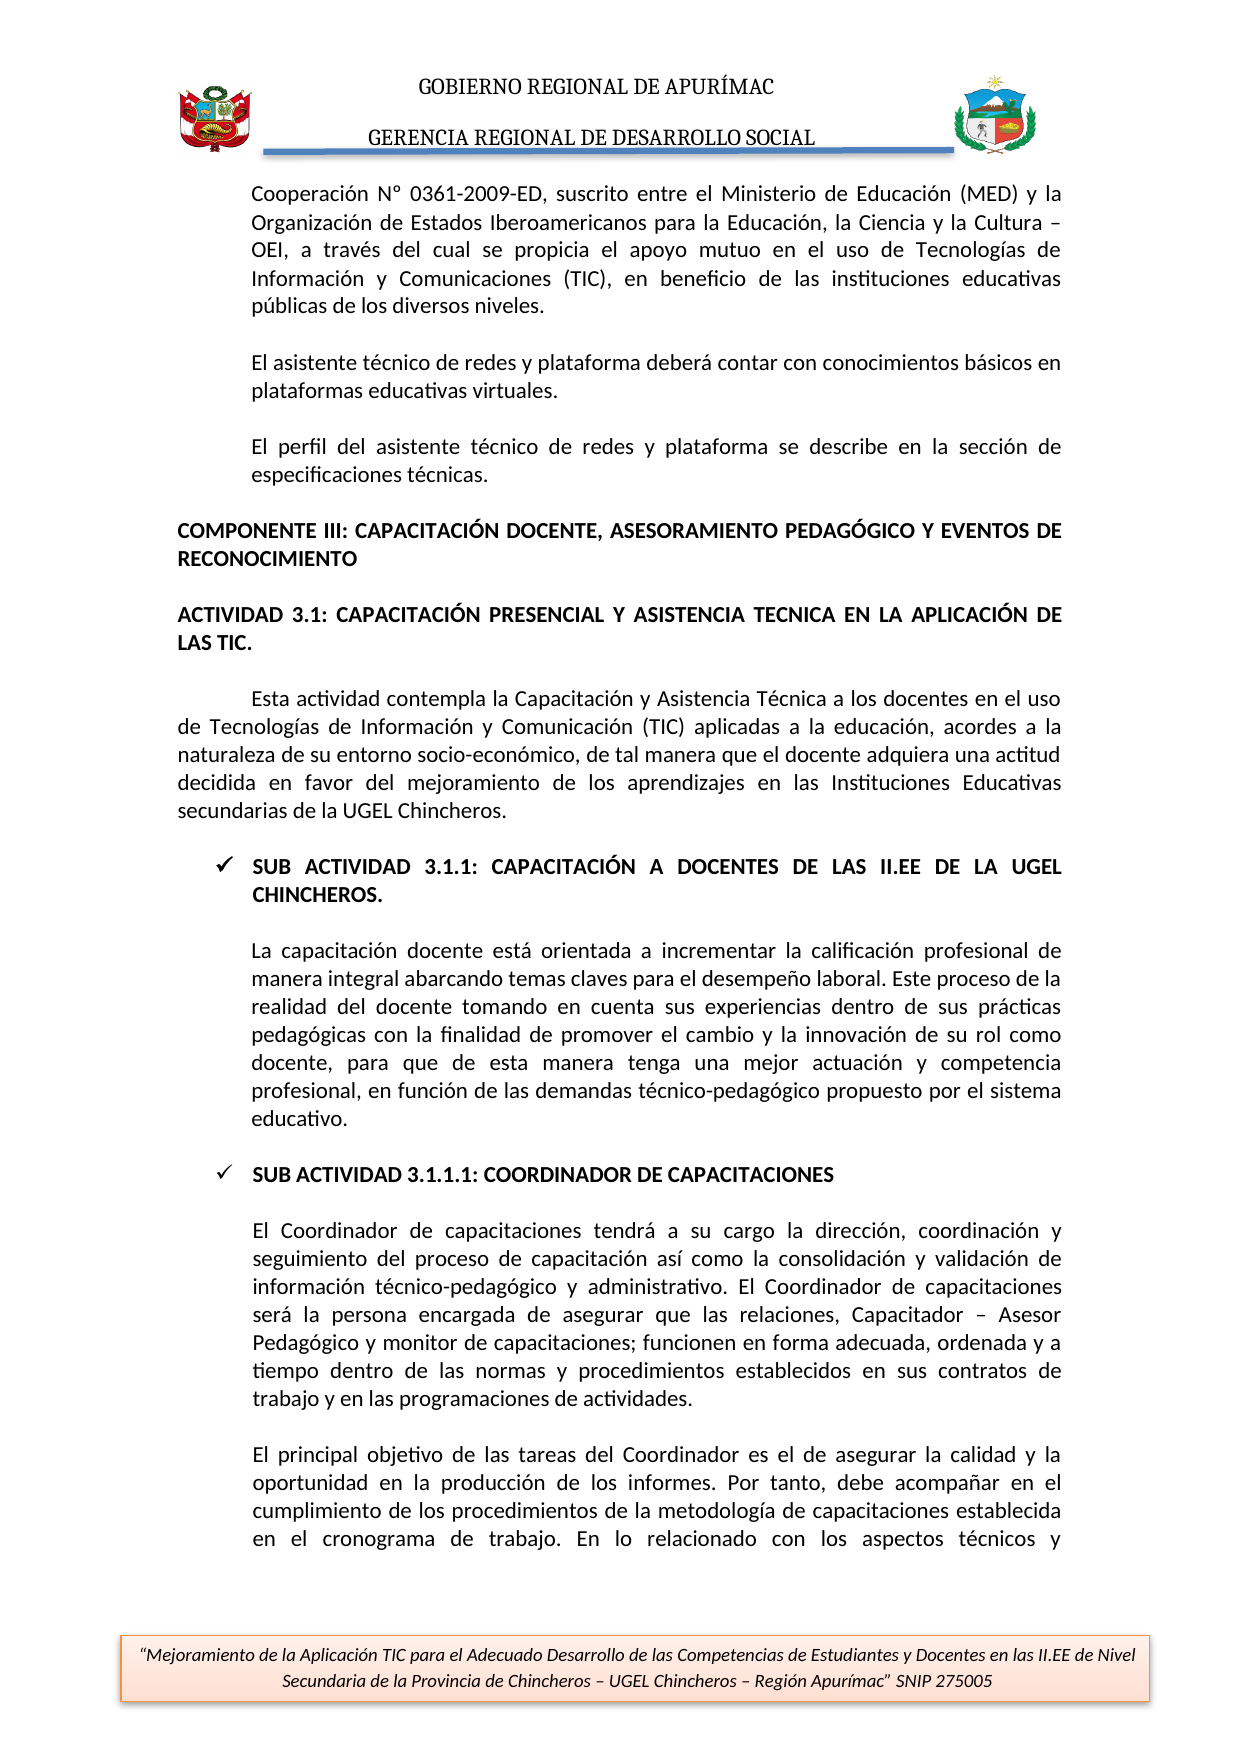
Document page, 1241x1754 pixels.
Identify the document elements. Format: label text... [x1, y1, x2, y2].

picture [174, 84, 255, 154]
text La capacitación docente está orientada a incrementar la calificación profesional de manera integral abarcando temas claves para el desempeño laboral. Este proceso de la realidad del docente tomando en cuenta sus experiencias dentro de sus prácticas pedagógicas con la finalidad de promover el cambio y la innovación de su rol como docente, para que de esta manera tenga una mejor actuación y competencia profesional, en función de las demandas técnico-pedagógico propuesto por el sistema educativo. [251, 936, 1063, 1132]
text El perfil del asistente técnico de redes y plataforma se describe en la sección de especificaciones técnicas. [251, 432, 1063, 488]
text COMPONENTE III: CAPACITACIÓN DOCENTE, ASESORAMIENTO PEDAGÓGICO Y EVENTOS DE RECONOCIMIENTO [177, 516, 1063, 572]
picture [954, 74, 1036, 154]
list El Coordinador de capacitaciones tendrá a su cargo la dirección, coordinación y seguimiento del proceso de capacitación así como la consolidación y validación de información técnico-pedagógico y administrativo. El Coordinador de capacitaciones será la persona encargada de asegurar que las relaciones, Capacitador – Asesor Pedagógico y monitor de capacitaciones; funcionen en forma adecuada, ordenada y a tiempo dentro de las normas y procedimientos establecidos en sus contratos de trabajo y en las programaciones de actividades. [252, 1216, 1063, 1412]
text Esta actividad contempla la Capacitación y Asistencia Técnica a los docentes en el uso de Tecnologías de Información y Comunicación (TIC) aplicadas a la educación, acordes a la naturaleza de su entorno socio-económico, de tal manera que el docente adquiera una actitud decidida en favor del mejoramiento de los aprendizajes en las Instituciones Educativas secundarias de la UGEL Chincheros. [177, 684, 1063, 824]
text ACTIVIDAD 3.1: CAPACITACIÓN PRESENCIAL Y ASISTENCIA TECNICA EN LA APLICACIÓN DE LAS TIC. [177, 600, 1063, 656]
list SUB ACTIVIDAD 3.1.1.1: Coordinador de capacitaciones [215, 1160, 1063, 1188]
text El asistente técnico de redes y plataforma deberá contar con conocimientos básicos en plataformas educativas virtuales. [251, 348, 1063, 404]
list SUB ACTIVIDAD 3.1.1: CAPACITACIÓN A DOCENTES DE LAS II.EE DE LA UGEL CHINCHEROS. [215, 852, 1063, 908]
